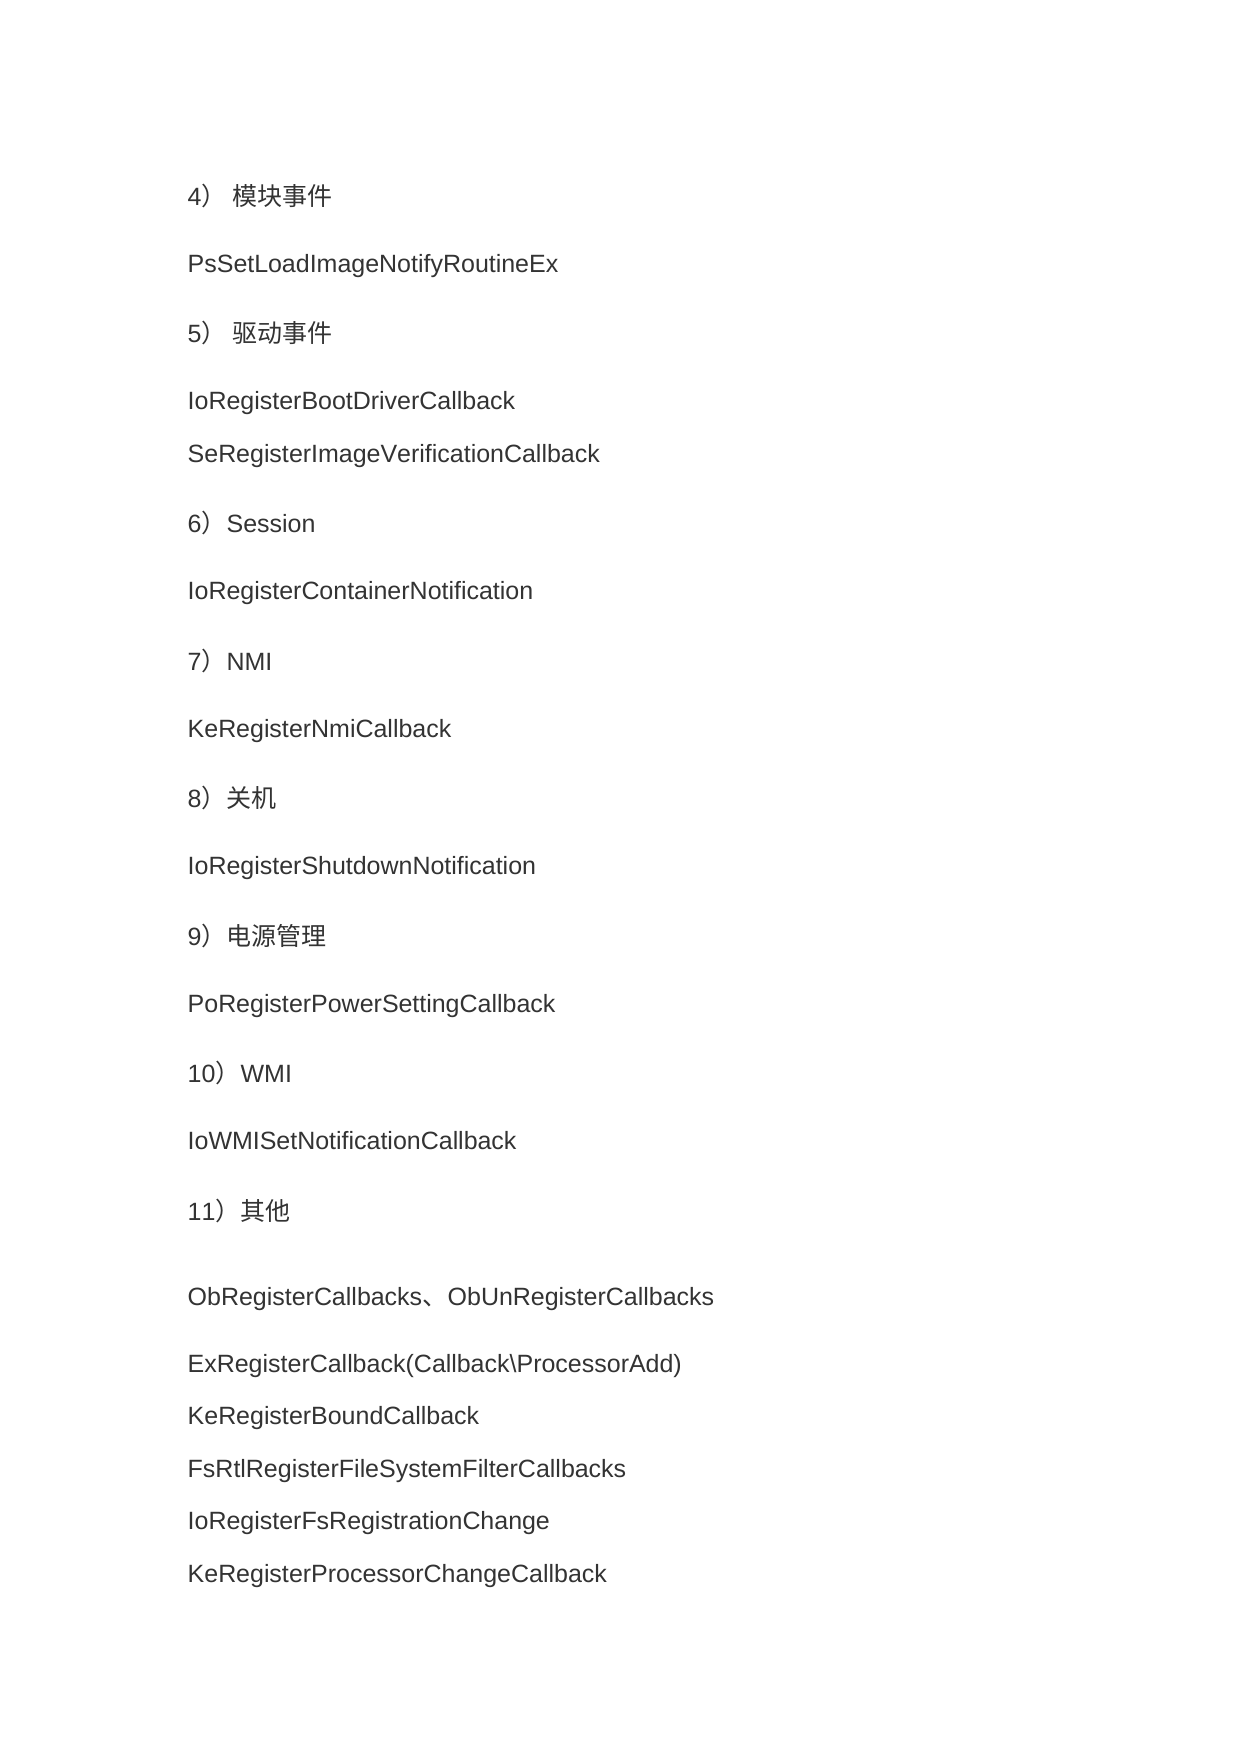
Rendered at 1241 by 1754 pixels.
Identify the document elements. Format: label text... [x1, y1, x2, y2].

text KeRegisterProcessorChangeCallback [187, 1557, 1053, 1589]
text IoWMISetNotificationCallback [187, 1124, 1053, 1157]
text IoRegisterShutdownNotification [187, 849, 1053, 882]
text IoRegisterFsRegistrationChange [187, 1504, 1053, 1537]
text 7）NMI [187, 627, 1053, 692]
text KeRegisterNmiCallback [187, 712, 1053, 744]
text ObRegisterCallbacks、ObUnRegisterCallbacks [187, 1262, 1053, 1327]
text KeRegisterBoundCallback [187, 1399, 1053, 1432]
text ExRegisterCallback(Callback\ProcessorAdd) [187, 1347, 1053, 1379]
text 10）WMI [187, 1039, 1053, 1104]
text 9）电源管理 [187, 902, 1053, 967]
text 6）Session [187, 489, 1053, 554]
text 8）关机 [187, 764, 1053, 829]
text SeRegisterImageVerificationCallback [187, 437, 1053, 469]
text 5） 驱动事件 [187, 299, 1053, 364]
text 11）其他 [187, 1177, 1053, 1242]
text IoRegisterBootDriverCallback [187, 384, 1053, 417]
text FsRtlRegisterFileSystemFilterCallbacks [187, 1452, 1053, 1484]
text IoRegisterContainerNotification [187, 574, 1053, 607]
text 4） 模块事件 [187, 162, 1053, 227]
text PoRegisterPowerSettingCallback [187, 987, 1053, 1019]
text PsSetLoadImageNotifyRoutineEx [187, 247, 1053, 279]
